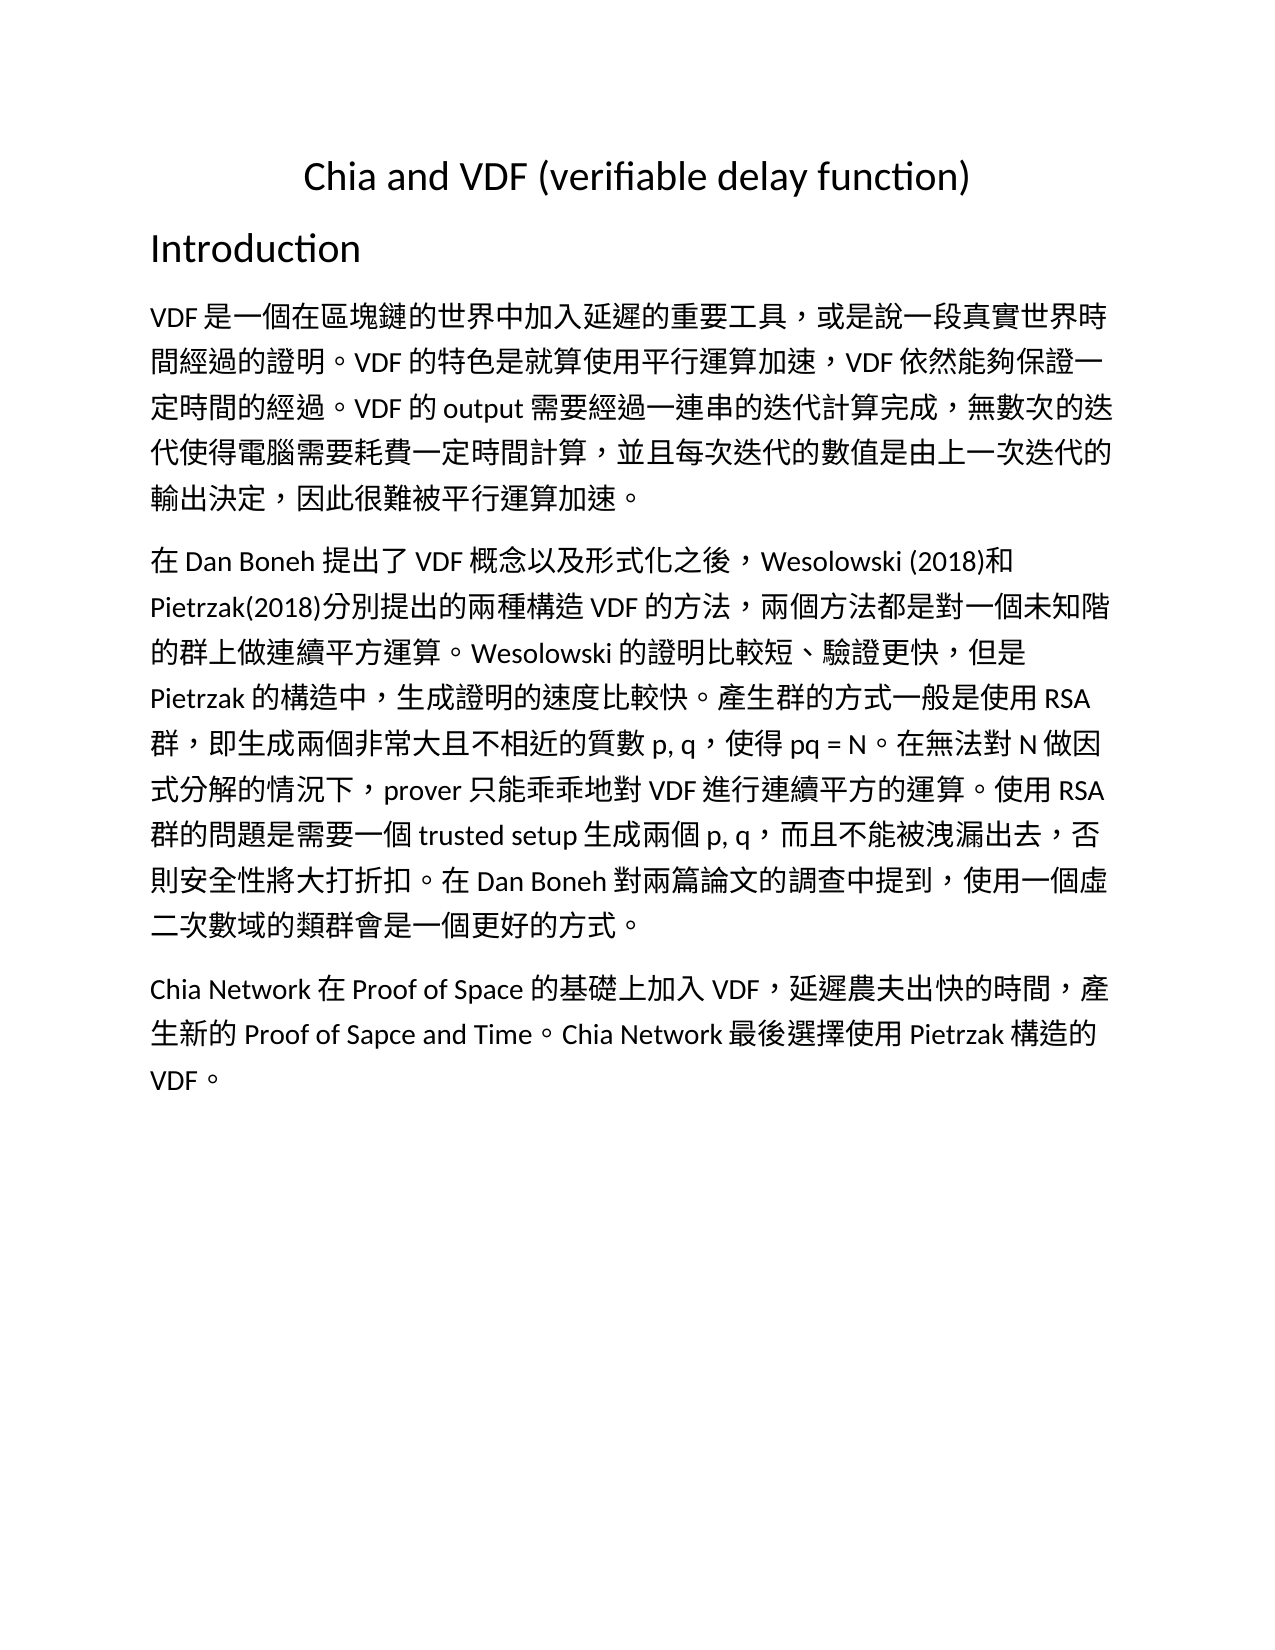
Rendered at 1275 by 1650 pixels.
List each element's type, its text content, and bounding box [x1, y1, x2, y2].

text 在Dan Boneh 提出了VDF概念以及形式化之後，Wesolowski (2018)和Pietrzak(2018)分別提出的兩種構造VDF的方法，兩個方法都是對一個未知階的群上做連續平方運算。Wesolowski的證明比較短、驗證更快，但是Pietrzak的構造中，生成證明的速度比較快。產生群的方式一般是使用RSA群，即生成兩個非常大且不相近的質數p, q，使得pq = N。在無法對N做因式分解的情況下，prover只能乖乖地對VDF進行連續平方的運算。使用RSA群的問題是需要一個trusted setup生成兩個p, q，而且不能被洩漏出去，否則安全性將大打折扣。在Dan Boneh對兩篇論文的調查中提到，使用一個虛二次數域的類群會是一個更好的方式。 [150, 538, 1125, 945]
text VDF是一個在區塊鏈的世界中加入延遲的重要工具，或是說一段真實世界時間經過的證明。VDF的特色是就算使用平行運算加速，VDF依然能夠保證一定時間的經過。VDF的output需要經過一連串的迭代計算完成，無數次的迭代使得電腦需要耗費一定時間計算，並且每次迭代的數值是由上一次迭代的輸出決定，因此很難被平行運算加速。 [150, 293, 1125, 518]
text Introduction [150, 222, 1125, 272]
text Chia Network在Proof of Space 的基礎上加入 VDF，延遲農夫出快的時間，產生新的 Proof of Sapce and Time。Chia Network最後選擇使用Pietrzak構造的VDF。 [150, 965, 1125, 1099]
text Chia and VDF (verifiable delay function) [150, 150, 1125, 201]
